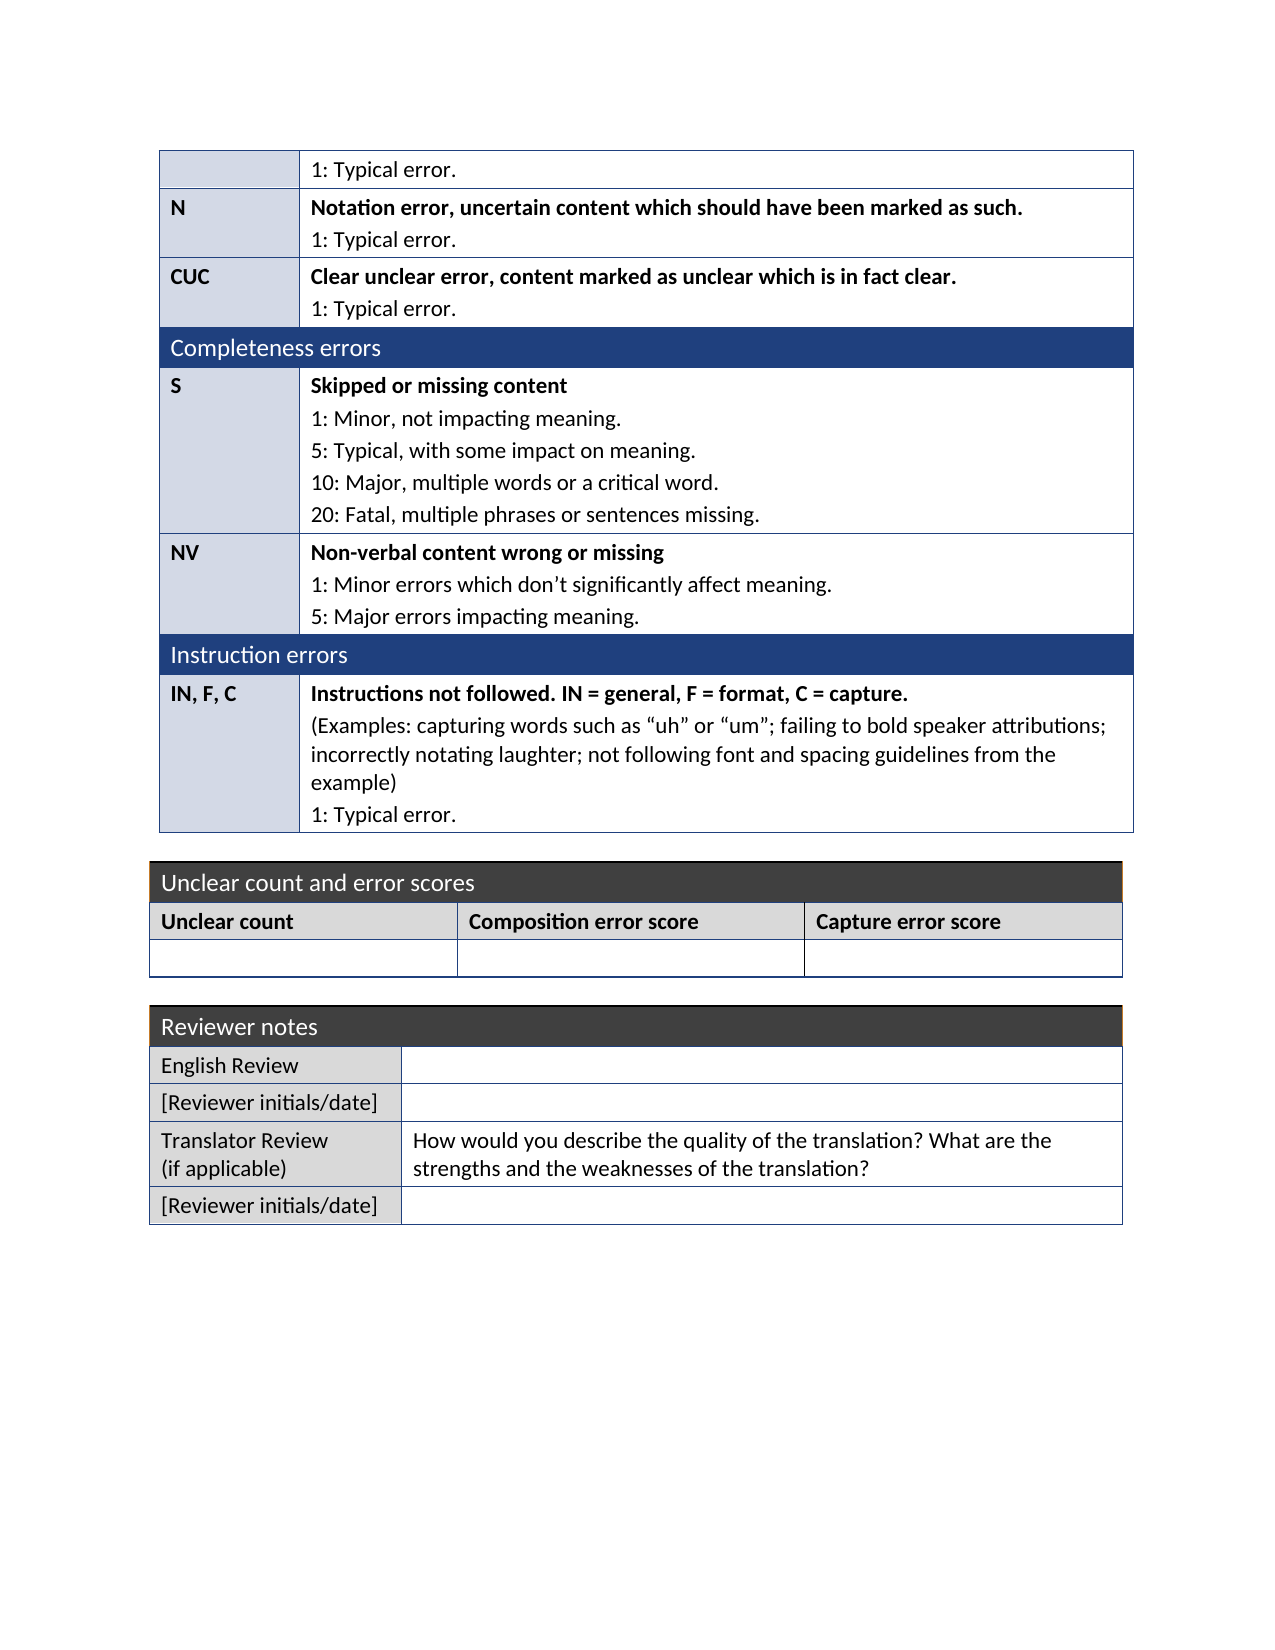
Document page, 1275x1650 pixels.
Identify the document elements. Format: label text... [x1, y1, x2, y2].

table_cell Unclear count [150, 903, 457, 939]
table_cell S [160, 368, 299, 533]
table_cell NV [160, 534, 299, 634]
table_cell [402, 1047, 1122, 1083]
table_cell English Review [150, 1047, 401, 1083]
table_cell [805, 940, 1122, 976]
table_cell Completeness errors [160, 328, 1133, 366]
table_cell Instructions not followed. IN = general, F = format, C = capture. (Examples: capturing words such as “uh” or “um”; failing to bold speaker attributions; incorrectly notating laughter; not following font and spacing guidelines from the example) 1: Typical error. [300, 675, 1133, 832]
table_cell Notation error, uncertain content which should have been marked as such. 1: Typical error. [300, 189, 1133, 257]
table_cell Translator Review (if applicable) [150, 1122, 401, 1186]
table_cell CUC [160, 258, 299, 327]
table_header Reviewer notes [150, 1007, 1122, 1046]
table_cell Capture error score [805, 903, 1122, 939]
table_cell IN, F, C [160, 675, 299, 832]
table_cell [Reviewer initials/date] [150, 1187, 401, 1223]
table_header Unclear count and error scores [150, 863, 1122, 902]
table_cell [150, 940, 457, 976]
table_cell Non-verbal content wrong or missing 1: Minor errors which don’t significantly affect meaning. 5: Major errors impacting meaning. [300, 534, 1133, 634]
table_cell N [160, 189, 299, 257]
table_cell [300, 151, 1133, 187]
table_cell Skipped or missing content 1: Minor, not impacting meaning. 5: Typical, with some impact on meaning. 10: Major, multiple words or a critical word. 20: Fatal, multiple phrases or sentences missing. [300, 368, 1133, 533]
table_cell A [160, 151, 299, 187]
table_cell [Reviewer initials/date] [150, 1084, 401, 1121]
table_cell How would you describe the quality of the translation? What are the strengths and the weaknesses of the translation? [402, 1122, 1122, 1186]
table_cell [402, 1187, 1122, 1223]
table_cell [402, 1084, 1122, 1121]
table_cell Clear unclear error, content marked as unclear which is in fact clear. 1: Typical error. [300, 258, 1133, 327]
table_cell Instruction errors [160, 635, 1133, 674]
table_cell Composition error score [458, 903, 804, 939]
table_cell [458, 940, 804, 976]
